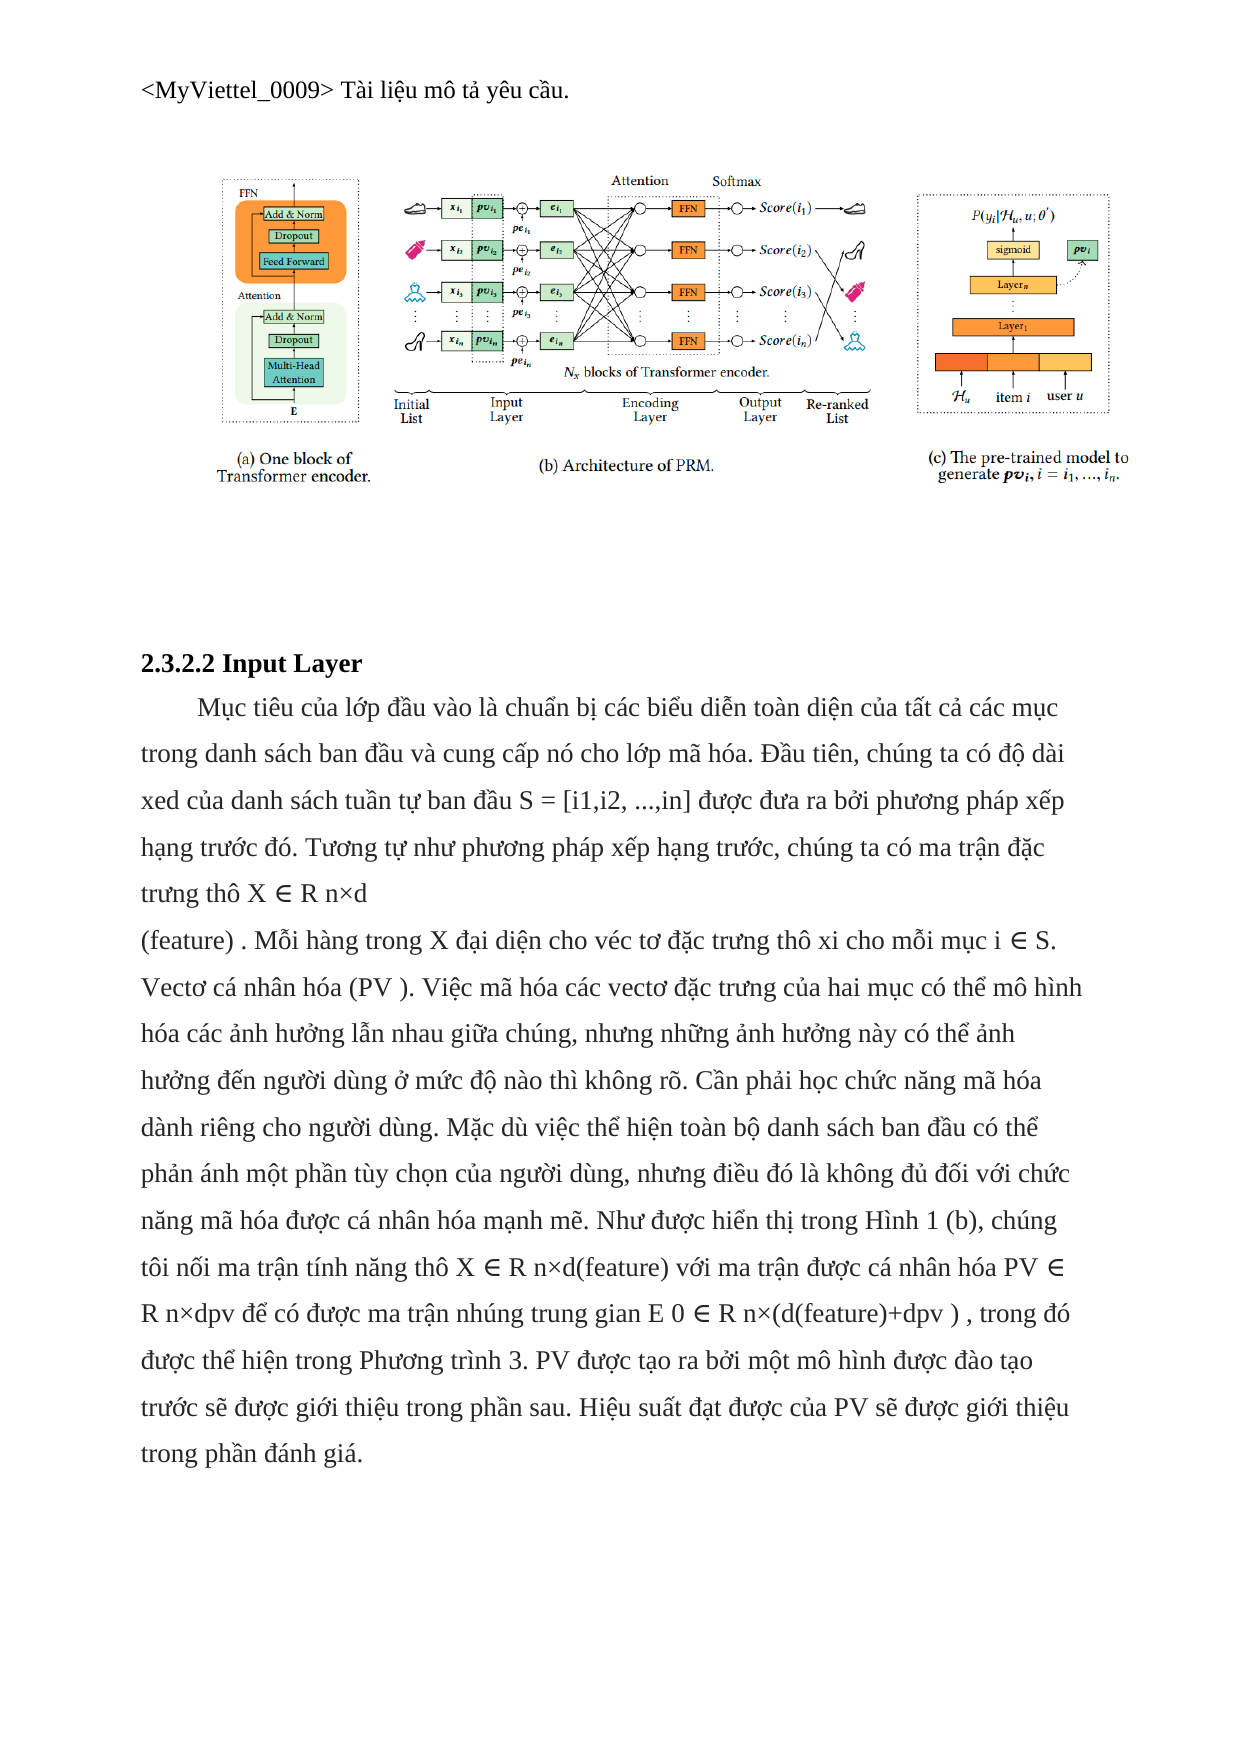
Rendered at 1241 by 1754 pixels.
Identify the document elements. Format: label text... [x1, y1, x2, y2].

subtitle 2.3.2.2 Input Layer [141, 647, 1087, 678]
picture [197, 150, 1144, 490]
text Mục tiêu của lớp đầu vào là chuẩn bị các biểu diễn toàn diện của tất cả các mục trong danh sách ban đầu và cung cấp nó cho lớp mã hóa. Đầu tiên, chúng ta có độ dài xed của danh sách tuần tự ban đầu S = [i1,i2, ...,in] được đưa ra bởi phương pháp xếp hạng trước đó. Tương tự như phương pháp xếp hạng trước, chúng ta có ma trận đặc trưng thô X ∈ R n×d (feature) . Mỗi hàng trong X đại diện cho véc tơ đặc trưng thô xi cho mỗi mục i ∈ S. Vectơ cá nhân hóa (PV ). Việc mã hóa các vectơ đặc trưng của hai mục có thể mô hình hóa các ảnh hưởng lẫn nhau giữa chúng, nhưng những ảnh hưởng này có thể ảnh hưởng đến người dùng ở mức độ nào thì không rõ. Cần phải học chức năng mã hóa dành riêng cho người dùng. Mặc dù việc thể hiện toàn bộ danh sách ban đầu có thể phản ánh một phần tùy chọn của người dùng, nhưng điều đó là không đủ đối với chức năng mã hóa được cá nhân hóa mạnh mẽ. Như được hiển thị trong Hình 1 (b), chúng tôi nối ma trận tính năng thô X ∈ R n×d(feature) với ma trận được cá nhân hóa PV ∈ R n×dpv để có được ma trận nhúng trung gian E 0 ∈ R n×(d(feature)+dpv ) , trong đó được thể hiện trong Phương trình 3. PV được tạo ra bởi một mô hình được đào tạo trước sẽ được giới thiệu trong phần sau. Hiệu suất đạt được của PV sẽ được giới thiệu trong phần đánh giá. [141, 691, 1087, 1469]
